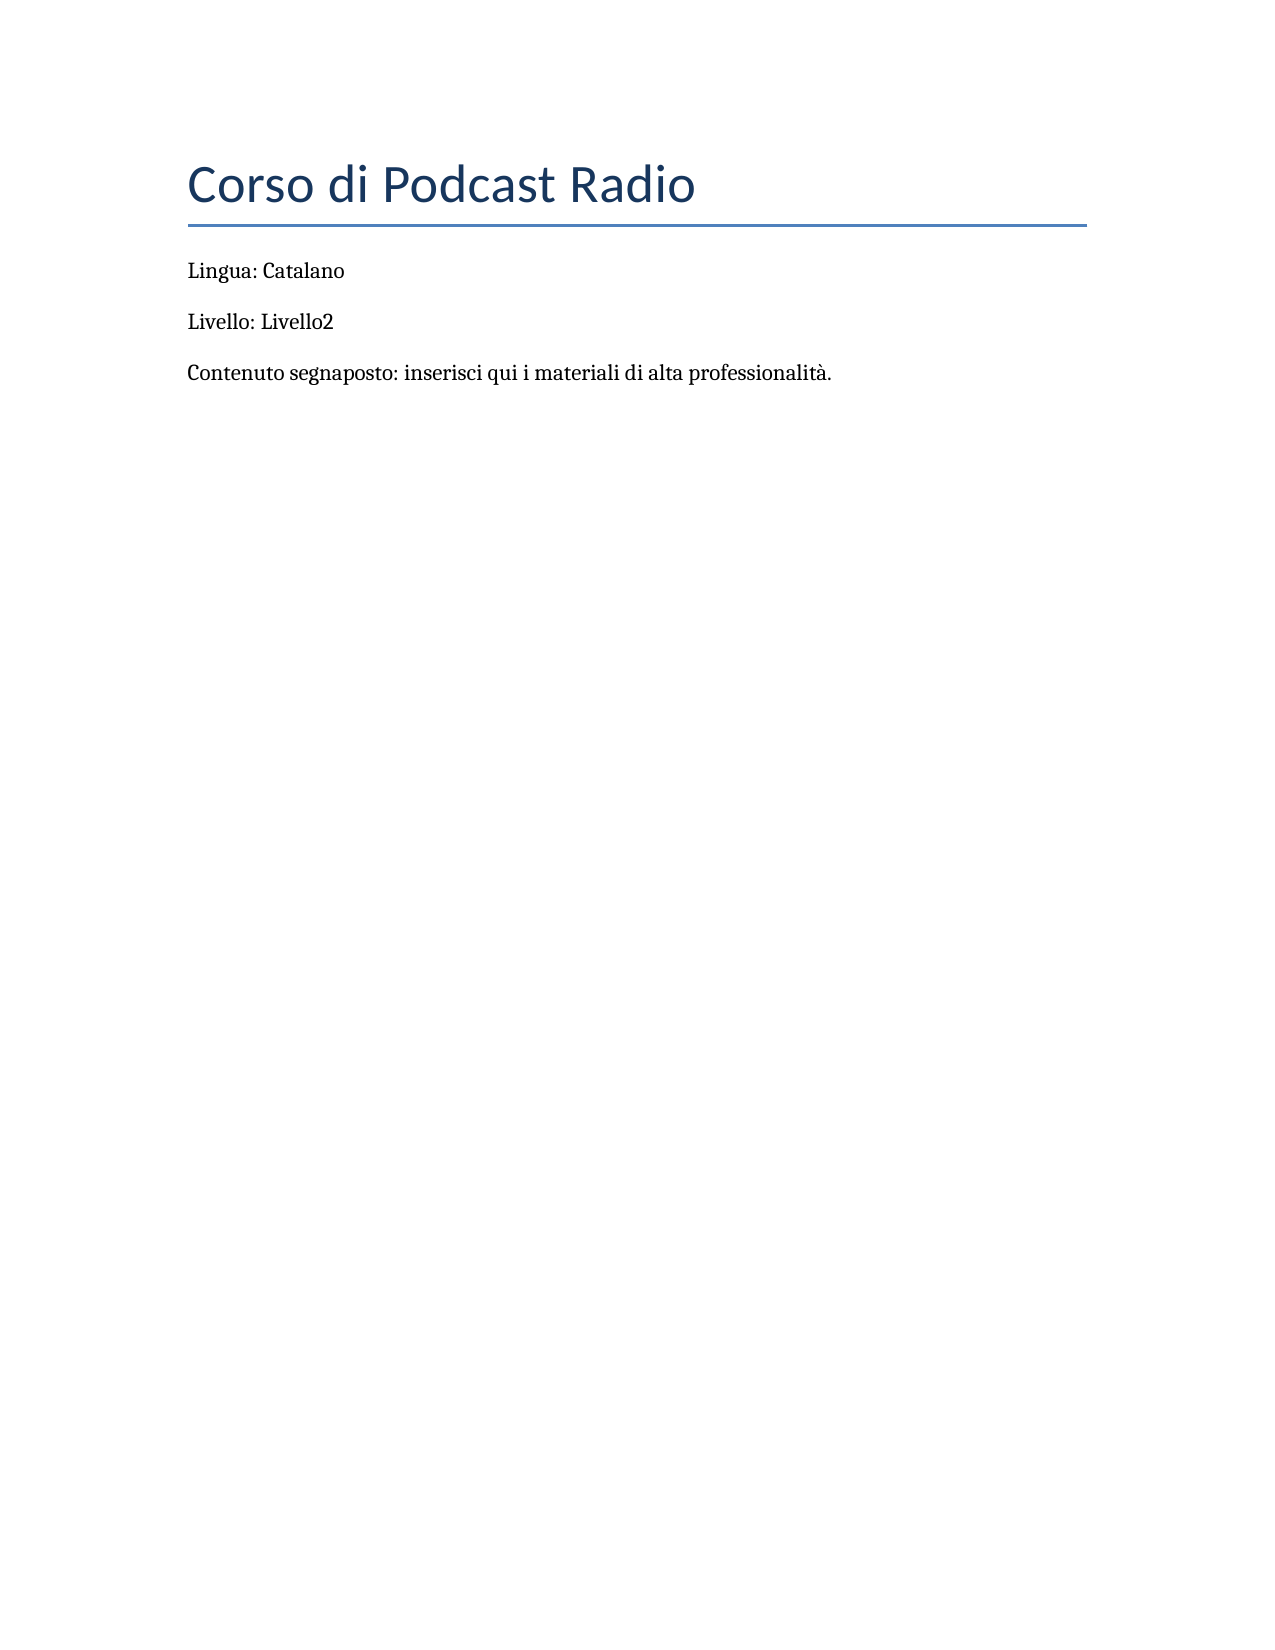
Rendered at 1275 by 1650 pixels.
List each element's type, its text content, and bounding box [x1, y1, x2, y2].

text Lingua: Catalano [187, 258, 1087, 284]
text Livello: Livello2 [187, 309, 1087, 335]
text Contenuto segnaposto: inserisci qui i materiali di alta professionalità. [187, 360, 1087, 386]
title Corso di Podcast Radio [187, 150, 1087, 227]
